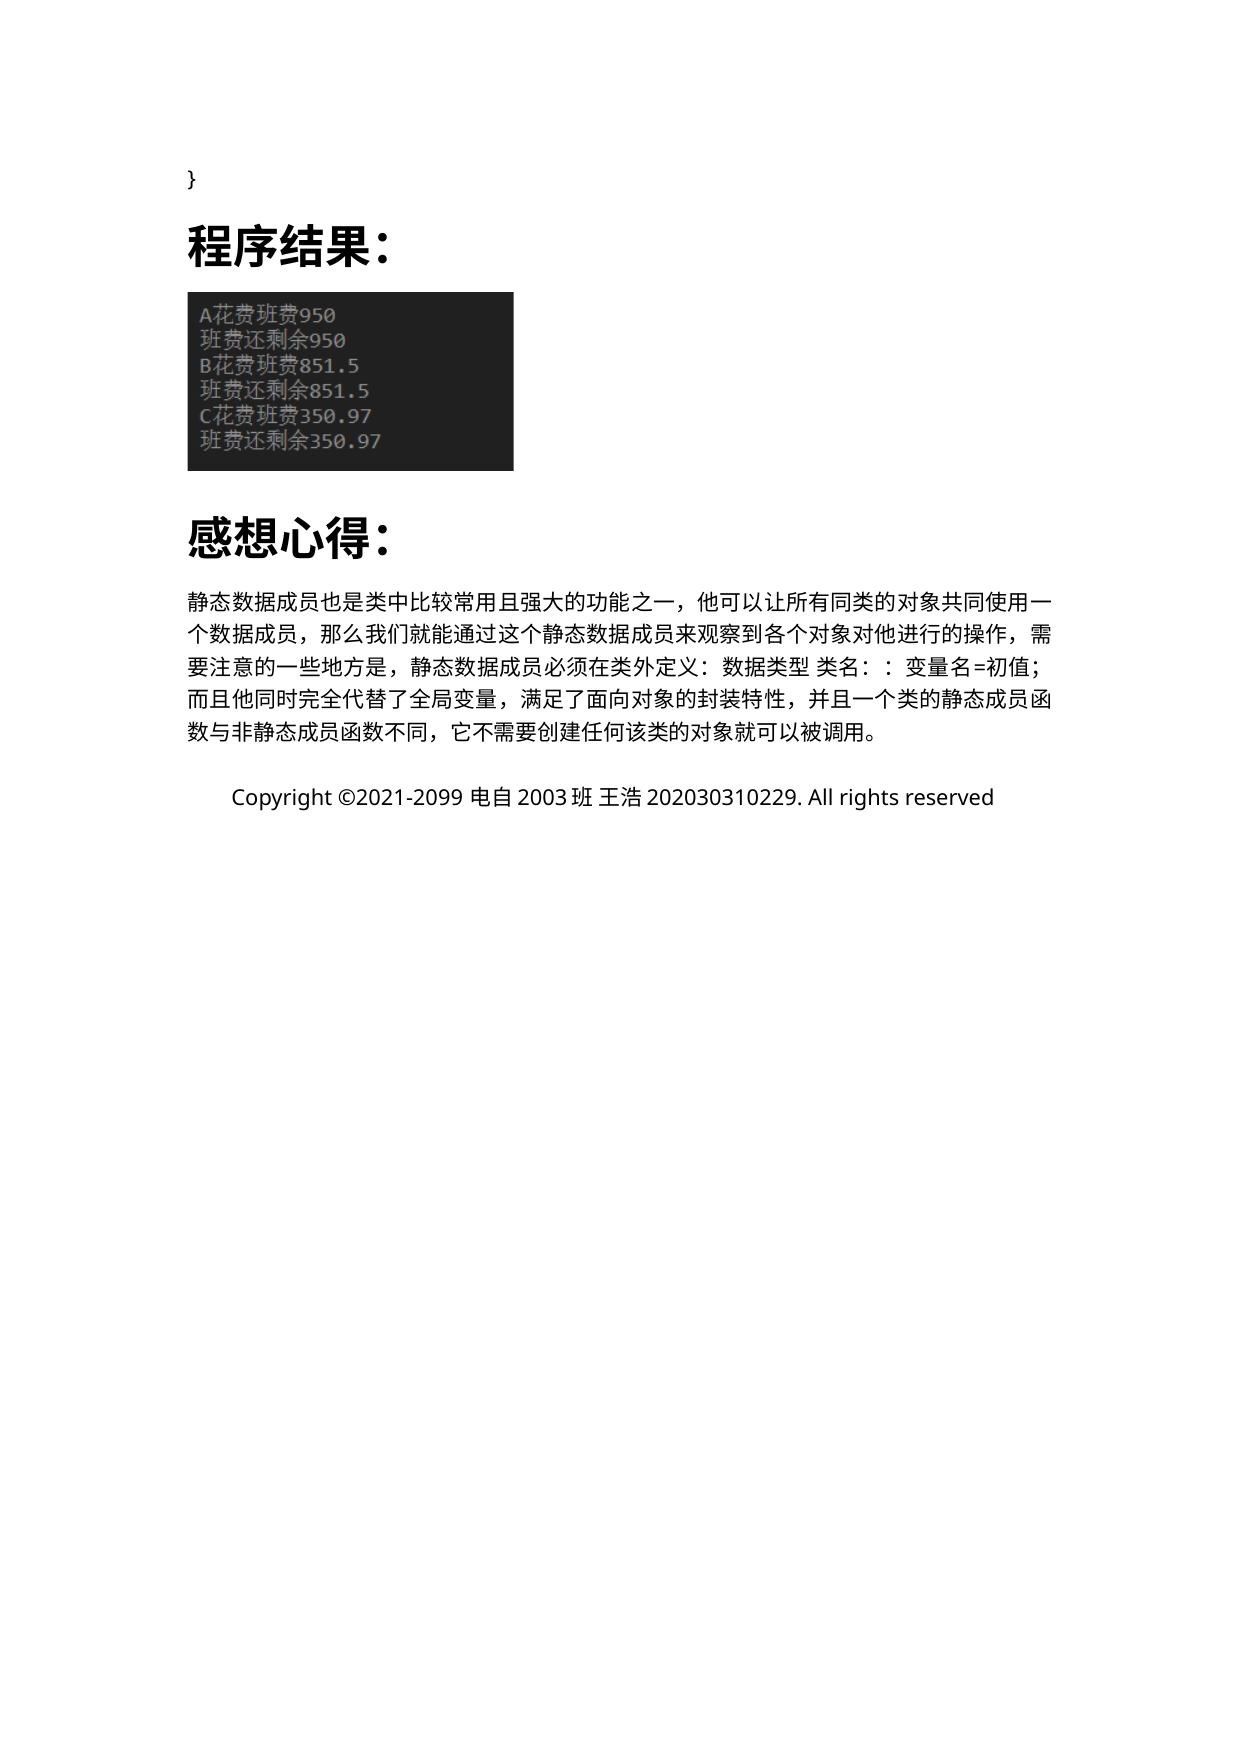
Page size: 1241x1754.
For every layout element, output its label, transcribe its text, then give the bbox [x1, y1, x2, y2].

text 感想心得： [187, 487, 1053, 584]
text } [187, 162, 1053, 194]
picture [187, 292, 514, 471]
text 程序结果： [187, 194, 1053, 292]
text 静态数据成员也是类中比较常用且强大的功能之一，他可以让所有同类的对象共同使用一个数据成员，那么我们就能通过这个静态数据成员来观察到各个对象对他进行的操作，需要注意的一些地方是，静态数据成员必须在类外定义：数据类型 类名：：变量名=初值；而且他同时完全代替了全局变量，满足了面向对象的封装特性，并且一个类的静态成员函数与非静态成员函数不同，它不需要创建任何该类的对象就可以被调用。 [187, 584, 1053, 747]
text Copyright ©2021-2099 电自2003班 王浩202030310229. All rights reserved [187, 779, 1053, 812]
